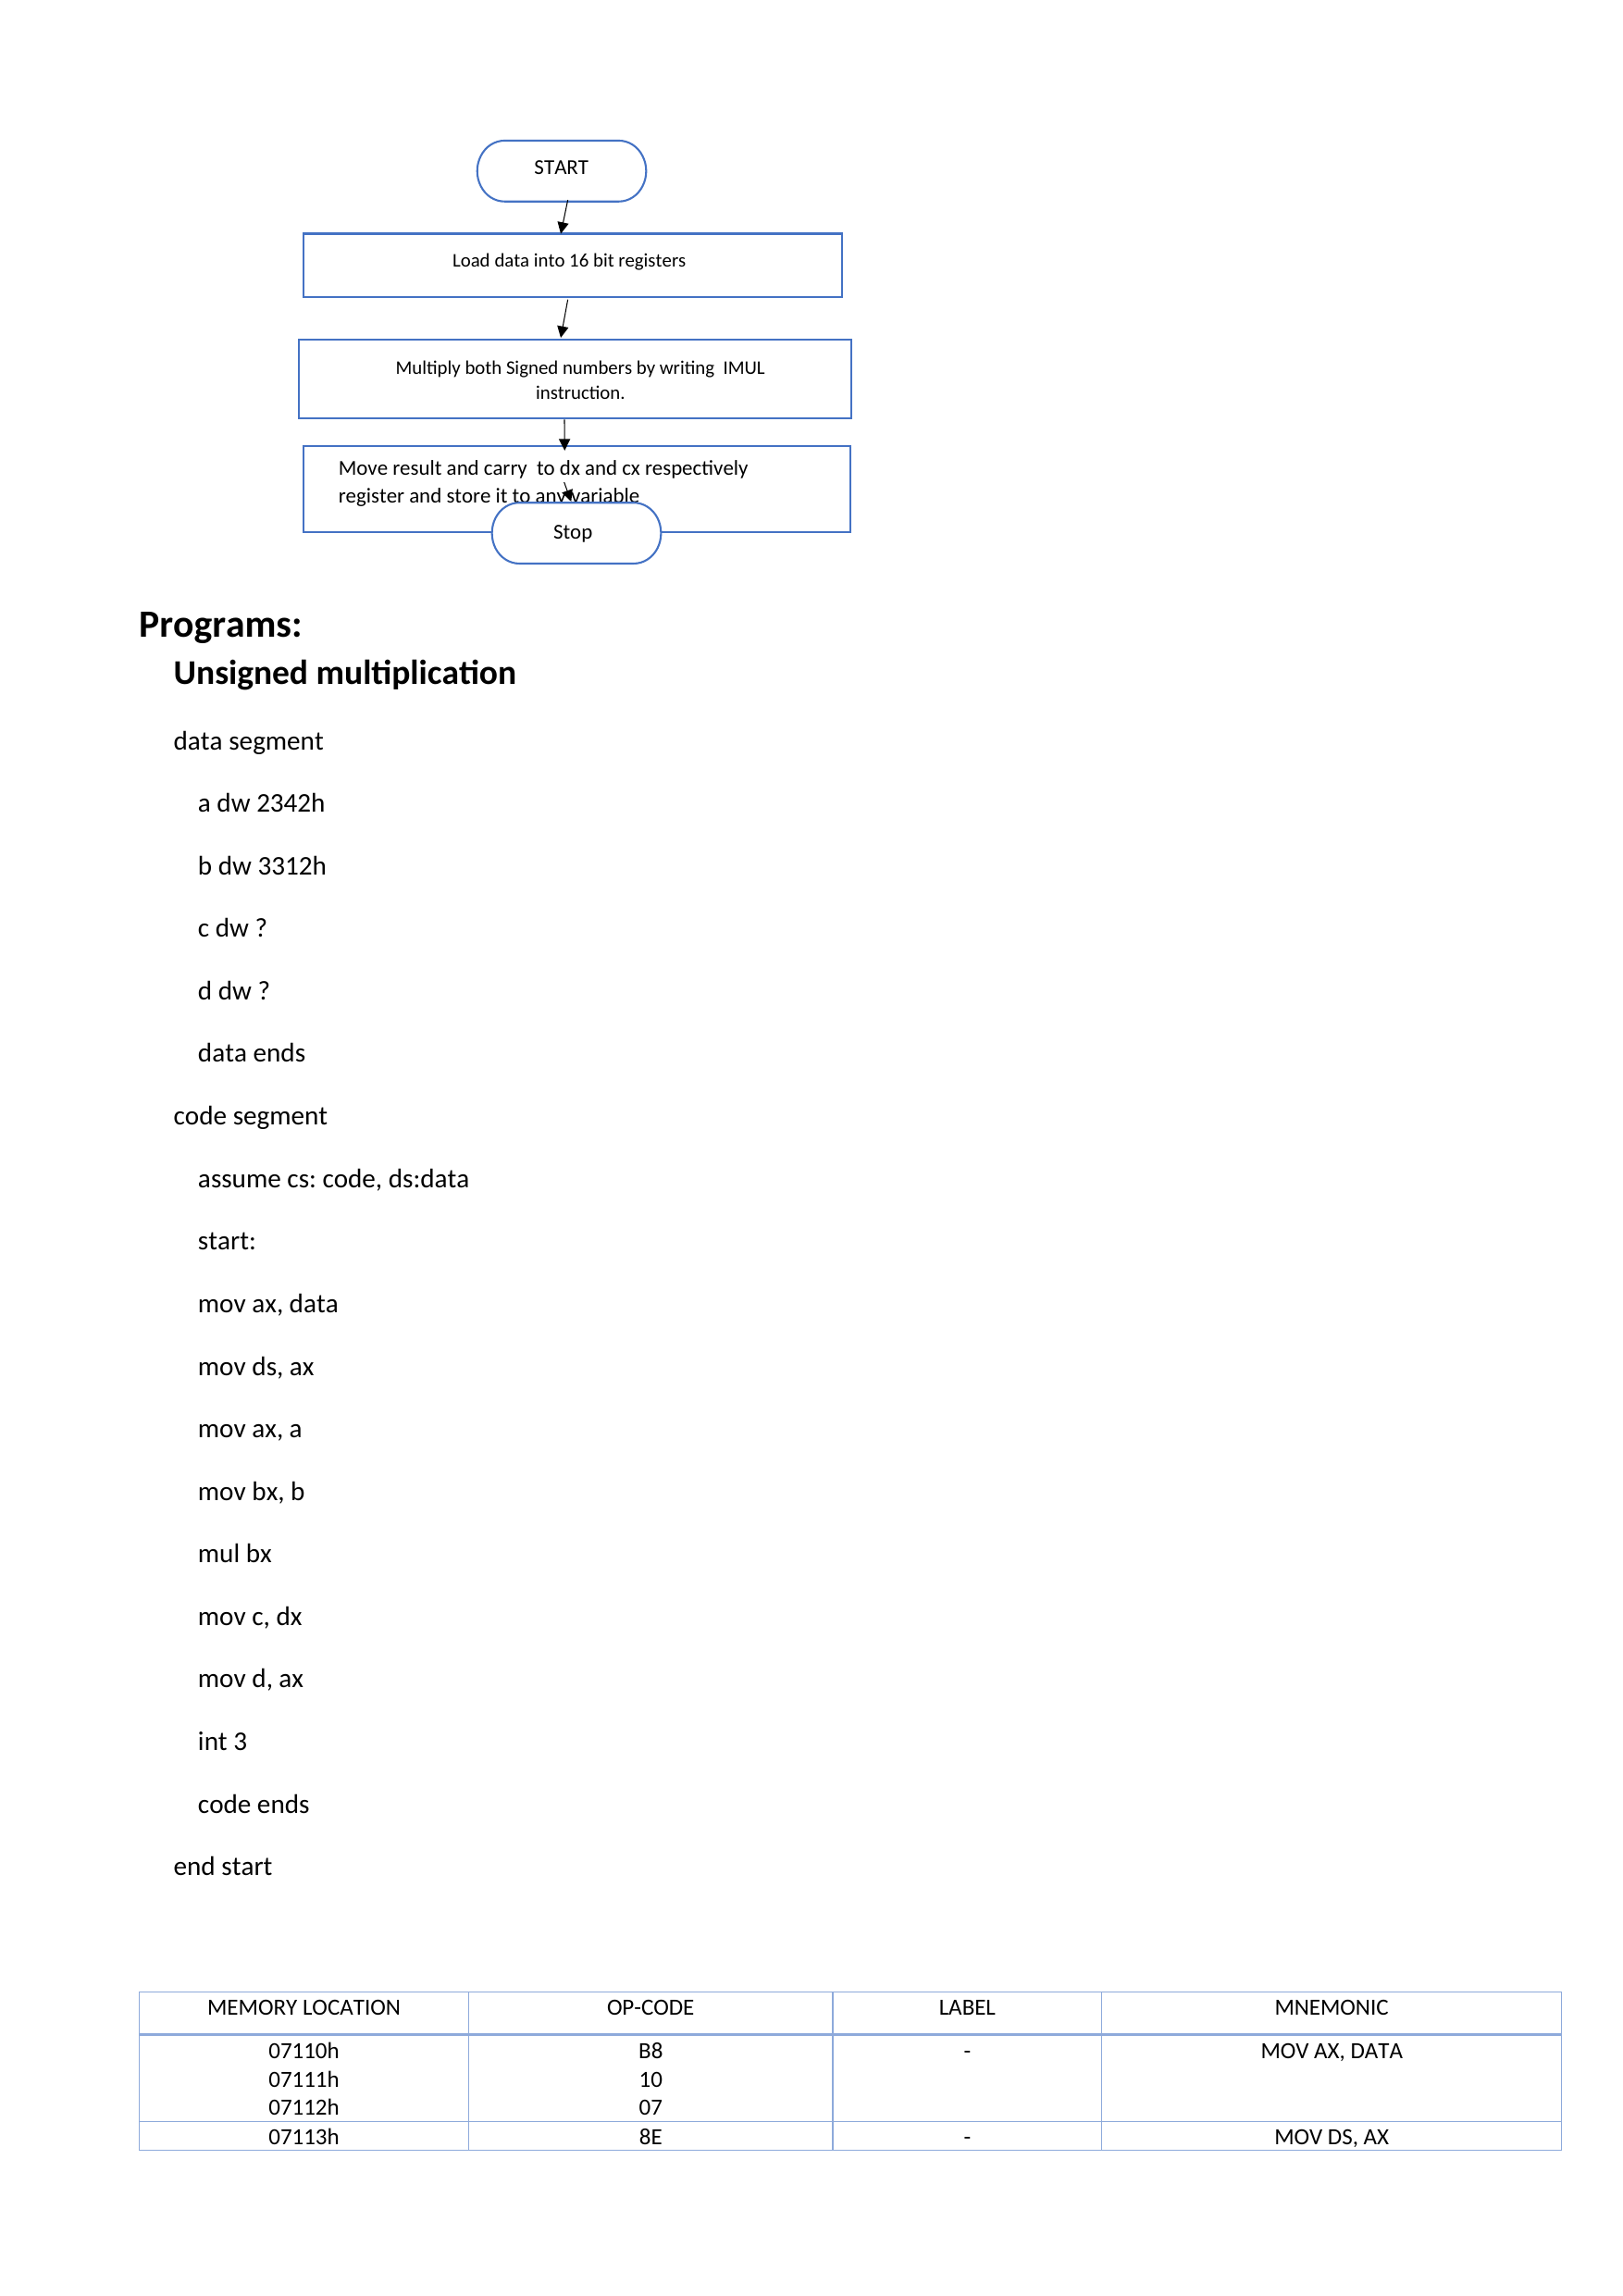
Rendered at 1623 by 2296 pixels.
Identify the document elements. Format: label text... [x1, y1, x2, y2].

table_cell - [834, 2122, 1101, 2150]
text mov bx, b [173, 1474, 1480, 1507]
table_cell 07110h 07111h 07112h [140, 2036, 468, 2121]
table_cell MOV DS, AX [1102, 2122, 1561, 2150]
table_cell 07113h 07114h [140, 2122, 468, 2150]
text int 3 [173, 1724, 1480, 1757]
text mov ax, a [173, 1411, 1480, 1445]
table_cell - [834, 2036, 1101, 2121]
table_header LABEL [834, 1992, 1101, 2033]
text assume cs: code, ds:data [173, 1161, 1480, 1194]
text c dw ? [173, 911, 1480, 944]
text Unsigned multiplication [173, 651, 1480, 693]
text code segment [173, 1098, 1480, 1132]
table_header MEMORY LOCATION [140, 1992, 468, 2033]
text Programs: [139, 600, 1480, 647]
text end start [173, 1849, 1480, 1882]
text mov ax, data [173, 1286, 1480, 1320]
text a dw 2342h [173, 786, 1480, 819]
table_cell 8E D8 [469, 2122, 832, 2150]
text code ends [173, 1787, 1480, 1819]
text mul bx [173, 1536, 1480, 1570]
text mov d, ax [173, 1662, 1480, 1694]
table_header OP-CODE [469, 1992, 832, 2033]
table_cell MOV AX, DATA [1102, 2036, 1561, 2121]
text mov c, dx [173, 1599, 1480, 1632]
text data segment [173, 724, 1480, 756]
table_header MNEMONIC [1102, 1992, 1561, 2033]
text mov ds, ax [173, 1349, 1480, 1382]
text d dw ? [173, 974, 1480, 1007]
table_cell B8 10 07 [469, 2036, 832, 2121]
text start: [173, 1223, 1480, 1257]
text data ends [173, 1036, 1480, 1069]
text b dw 3312h [173, 849, 1480, 881]
